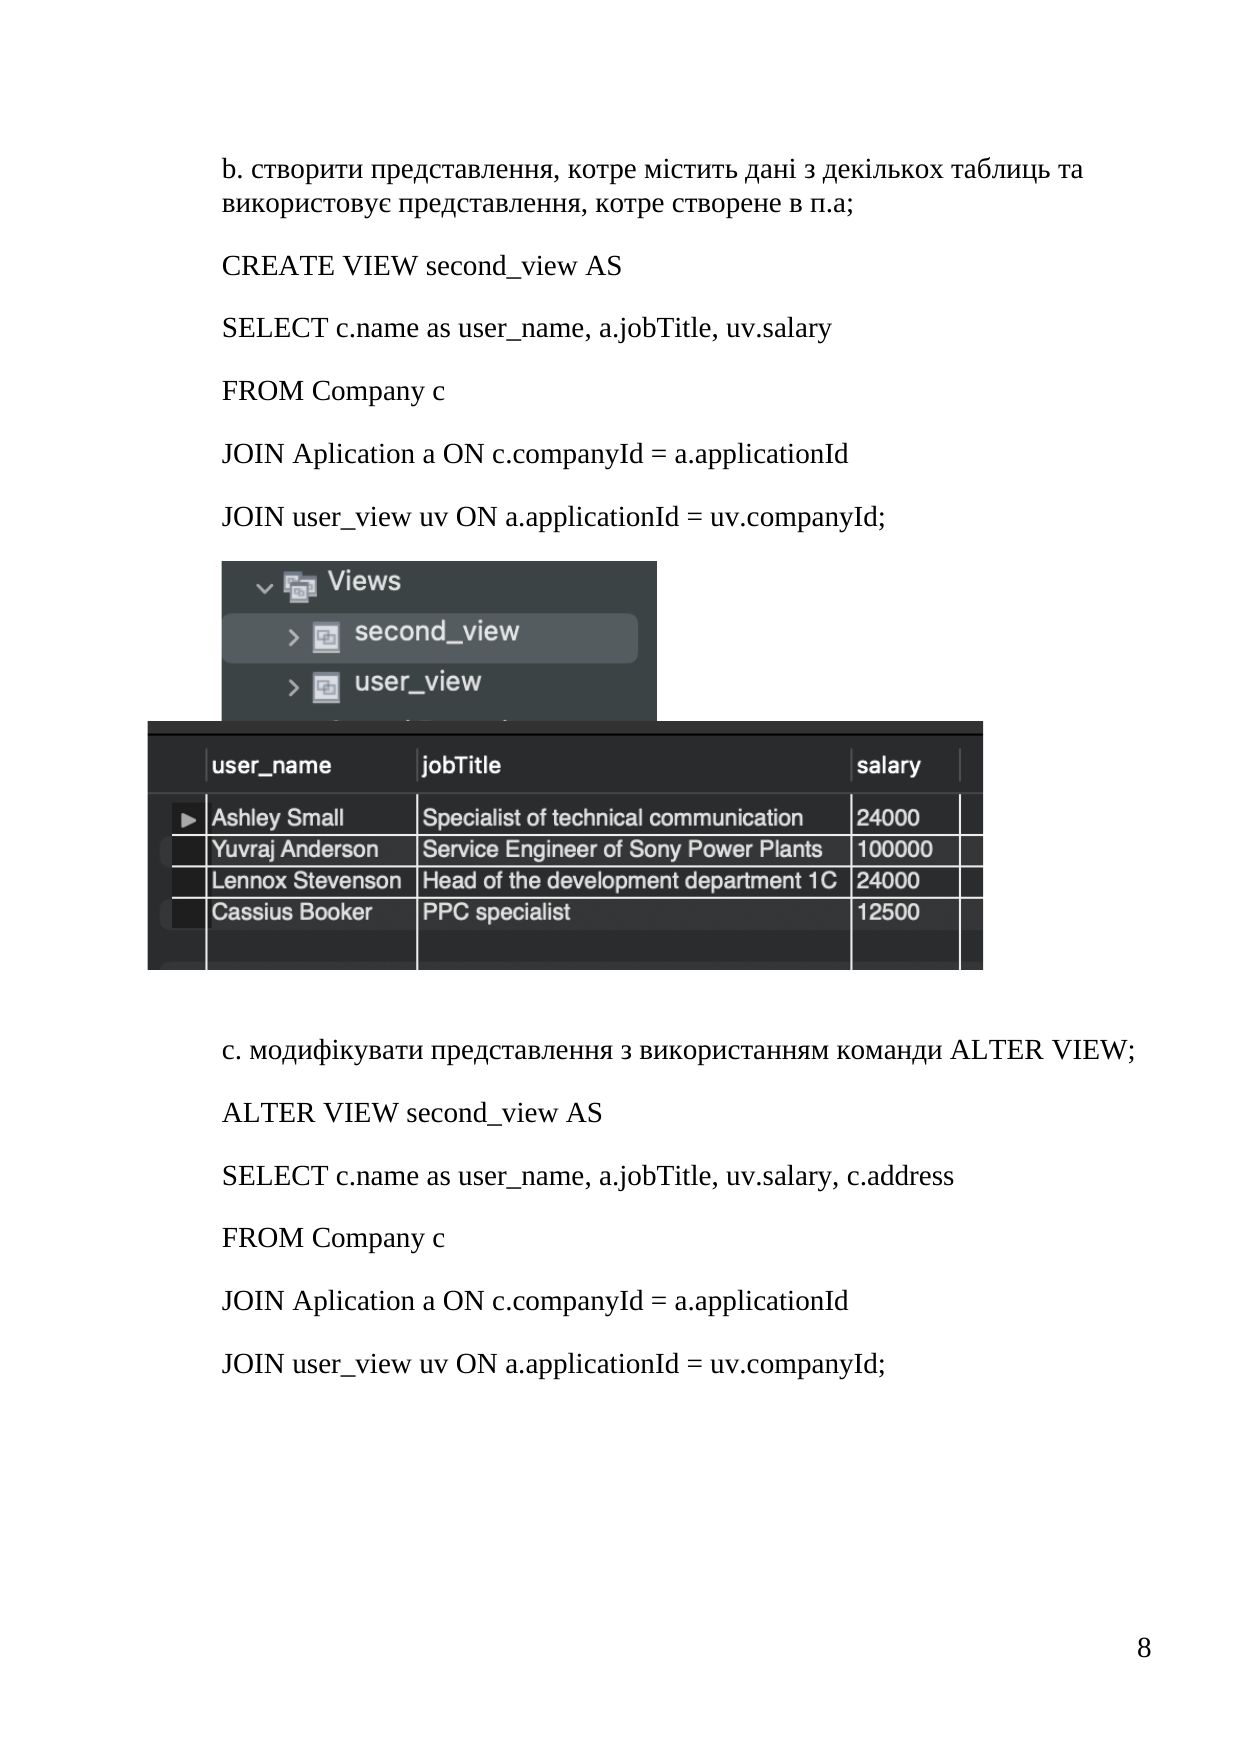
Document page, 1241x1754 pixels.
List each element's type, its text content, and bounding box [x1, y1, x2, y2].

text FROM Company c [148, 1221, 1152, 1254]
text JOIN user_view uv ON a.applicationId = uv.companyId; [148, 499, 1152, 532]
text SELECT c.name as user_name, a.jobTitle, uv.salary [148, 311, 1152, 344]
text c. модифікувати представлення з використанням команди ALTER VIEW; [192, 999, 1152, 1066]
text b. створити представлення, котре містить дані з декількох таблиць та використовує представлення, котре створене в п.a; [192, 118, 1152, 219]
text CREATE VIEW second_view AS [148, 248, 1152, 281]
text ALTER VIEW second_view AS [148, 1095, 1152, 1129]
text JOIN user_view uv ON a.applicationId = uv.companyId; [148, 1346, 1152, 1379]
text JOIN Aplication a ON c.companyId = a.applicationId [148, 436, 1152, 469]
text JOIN Aplication a ON c.companyId = a.applicationId [148, 1283, 1152, 1317]
picture [147, 561, 984, 970]
text FROM Company c [148, 373, 1152, 407]
text SELECT c.name as user_name, a.jobTitle, uv.salary, c.address [148, 1158, 1152, 1191]
